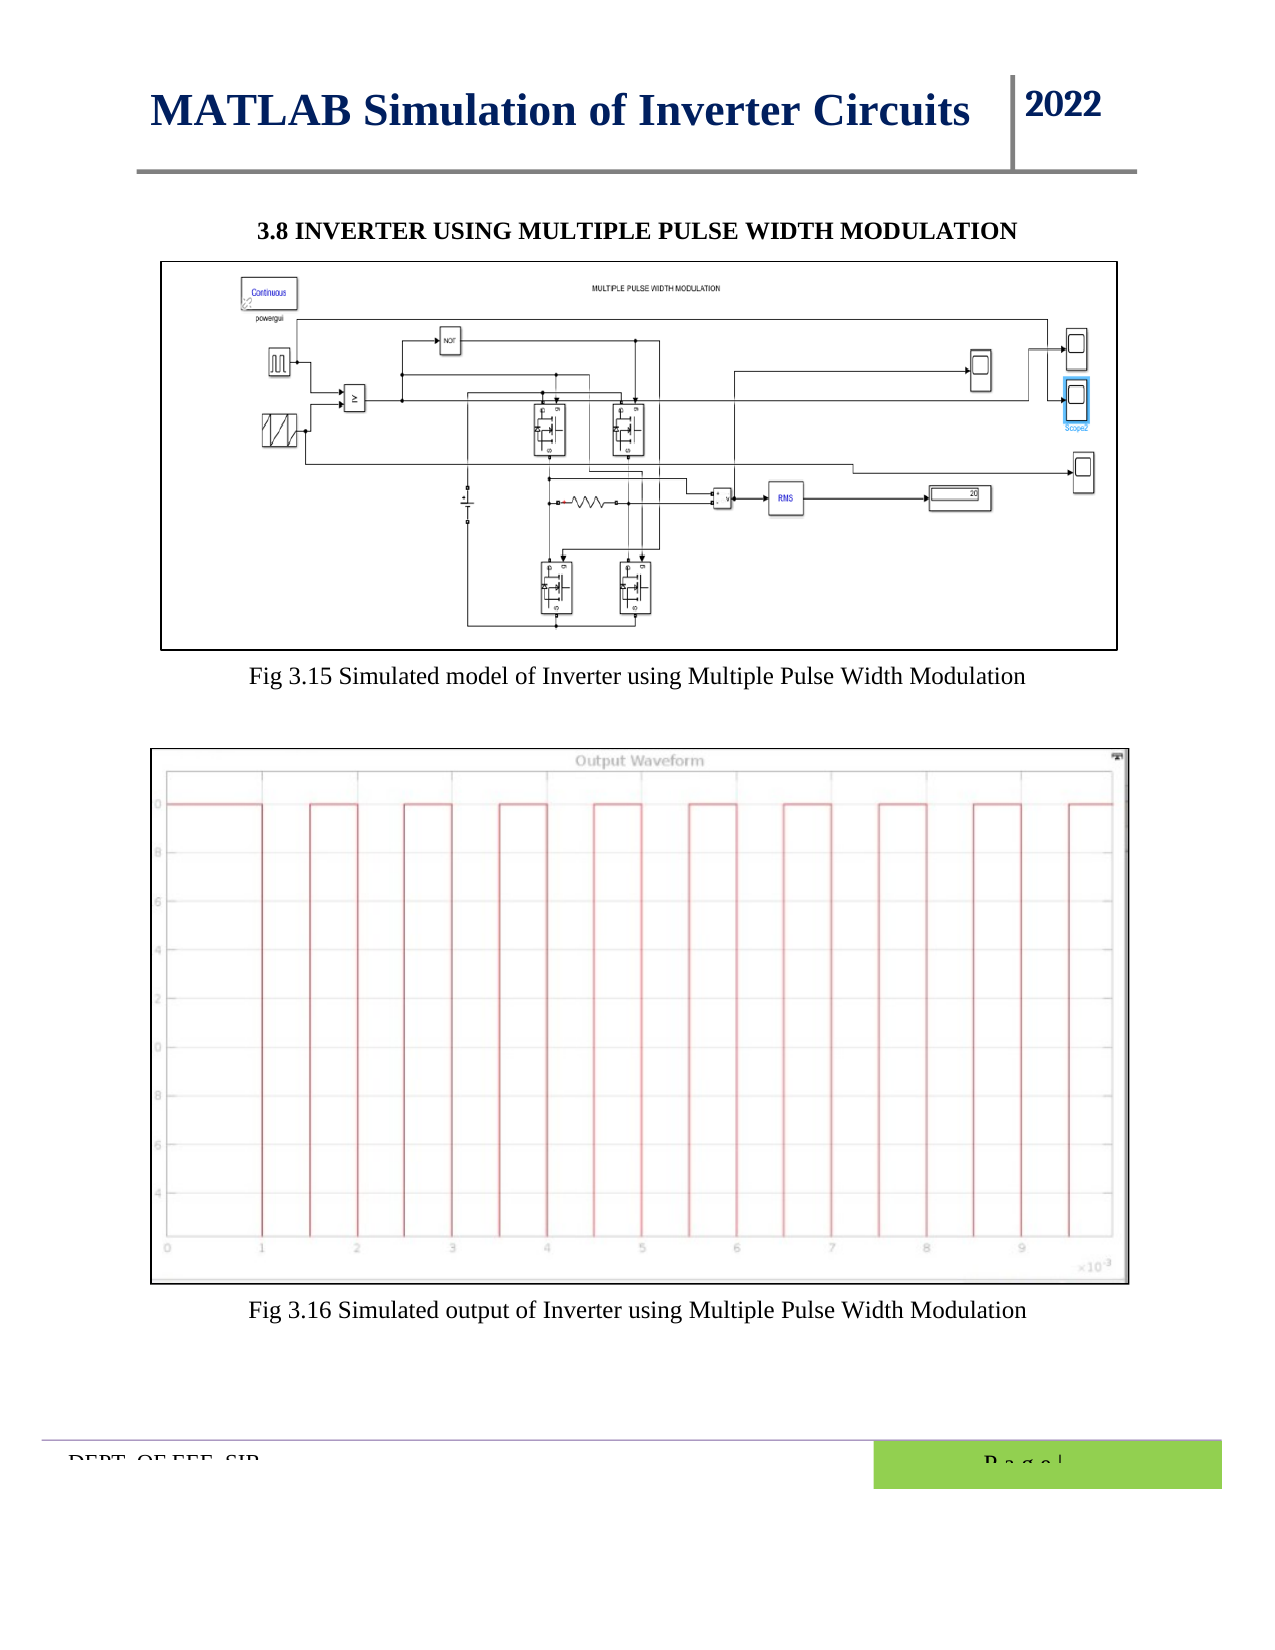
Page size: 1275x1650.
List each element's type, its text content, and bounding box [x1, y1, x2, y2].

text Fig 3.15 Simulated model of Inverter using Multiple Pulse Width Modulation [249, 266, 1233, 689]
picture [240, 276, 249, 630]
subtitle INVERTER USING MULTIPLE PULSE WIDTH MODULATION [257, 216, 1233, 244]
picture [152, 749, 1128, 1283]
